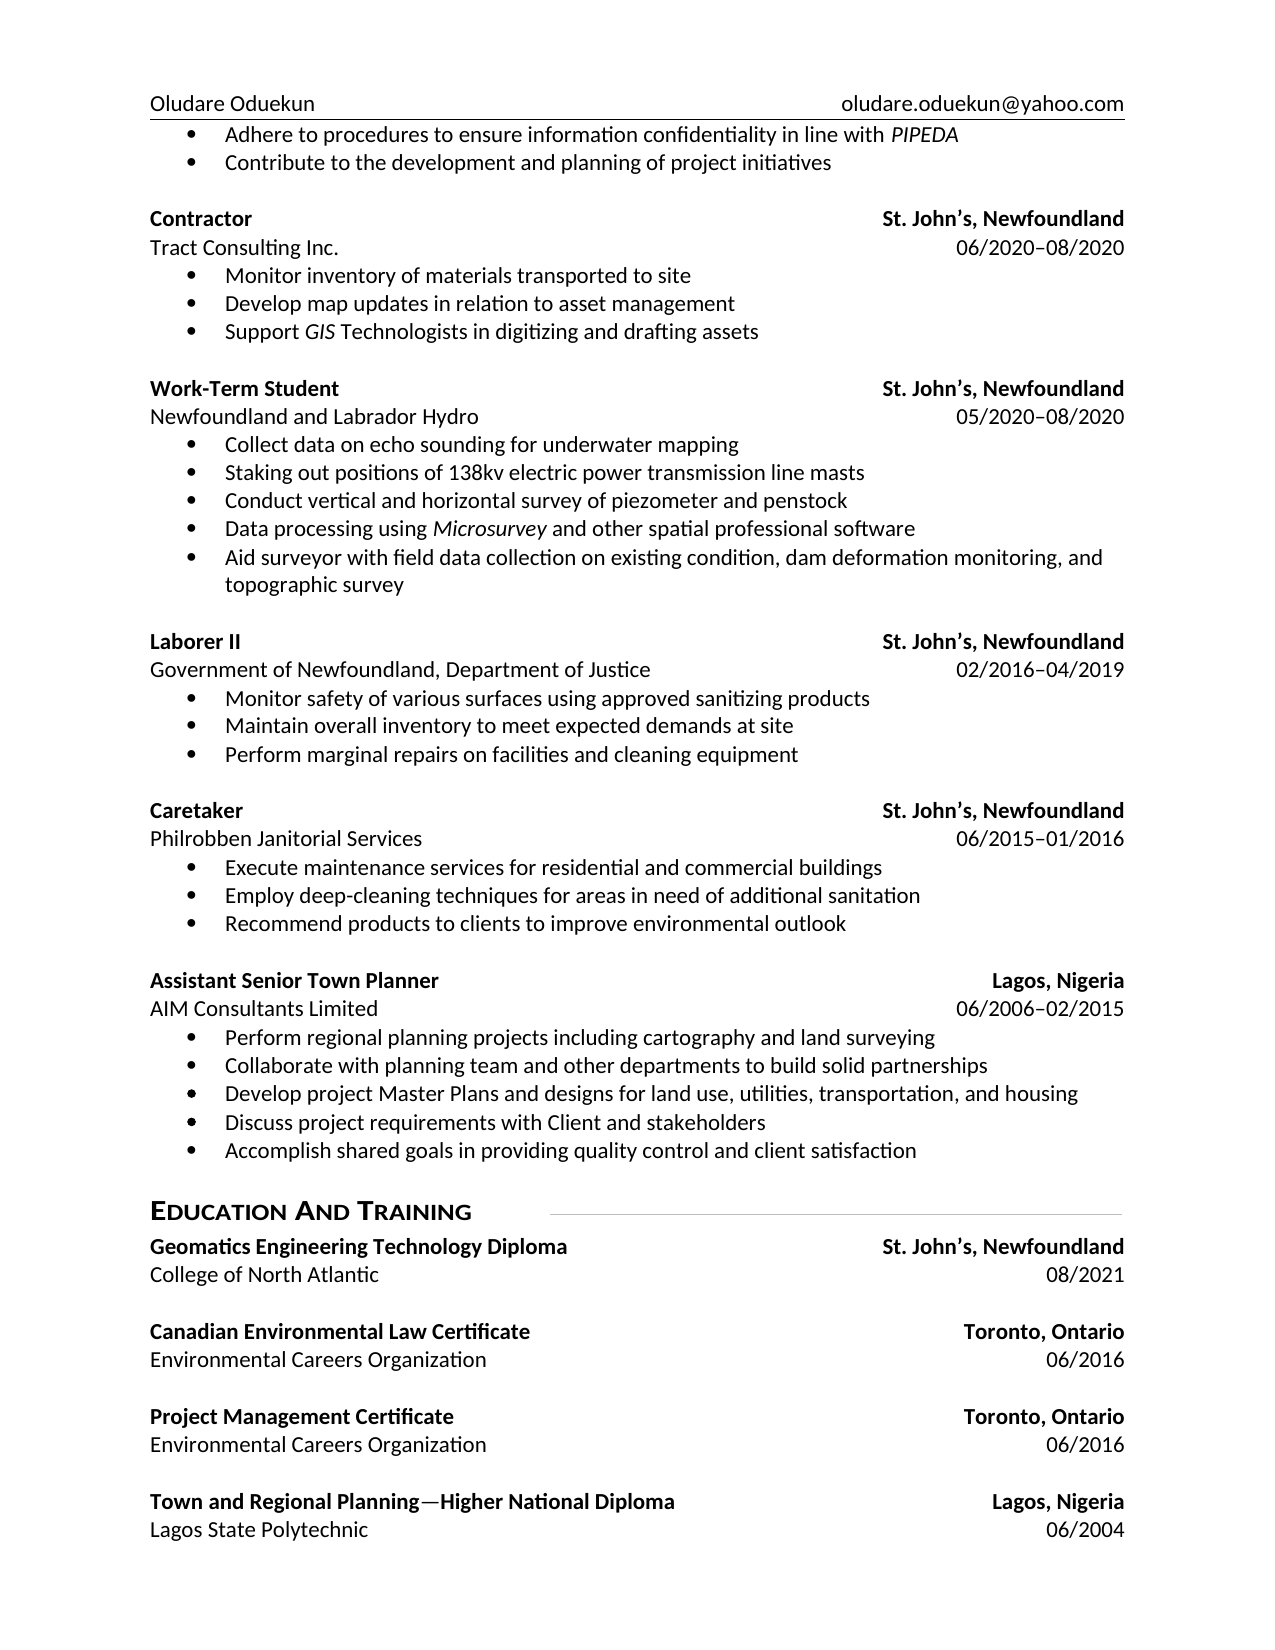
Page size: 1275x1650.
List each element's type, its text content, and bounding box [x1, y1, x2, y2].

text Assistant Senior Town Planner Lagos, Nigeria [150, 966, 1124, 994]
text Town and Regional Planning—Higher National Diploma Lagos, Nigeria [150, 1487, 1125, 1515]
list Data processing using Microsurvey and other spatial professional software [187, 514, 1125, 543]
text Philrobben Janitorial Services 06/2015–01/2016 [150, 824, 1124, 852]
list Develop project Master Plans and designs for land use, utilities, transportation, and housing [187, 1079, 1124, 1107]
text Government of Newfoundland, Department of Justice 02/2016–04/2019 [150, 656, 1124, 684]
list Recommend products to clients to improve environmental outlook [187, 909, 1124, 937]
list Monitor safety of various surfaces using approved sanitizing products [187, 684, 1125, 712]
list Employ deep-cleaning techniques for areas in need of additional sanitation [187, 881, 1124, 909]
text Lagos State Polytechnic 06/2004 [150, 1515, 1125, 1543]
text Project Management Certificate Toronto, Ontario [150, 1402, 1124, 1430]
text Geomatics Engineering Technology Diploma St. John’s, Newfoundland [150, 1232, 1124, 1260]
list Perform marginal repairs on facilities and cleaning equipment [187, 740, 1125, 768]
list Develop map updates in relation to asset management [187, 289, 1100, 317]
list Staking out positions of 138kv electric power transmission line masts [187, 458, 1125, 487]
list Aid surveyor with field data collection on existing condition, dam deformation monitoring, and topographic survey [187, 543, 1125, 599]
list Support GIS Technologists in digitizing and drafting assets [187, 317, 1100, 346]
list Accomplish shared goals in providing quality control and client satisfaction [187, 1136, 1100, 1164]
text College of North Atlantic 08/2021 [150, 1261, 1124, 1288]
text Environmental Careers Organization 06/2016 [150, 1346, 1124, 1373]
text Education And Training [150, 1192, 1125, 1228]
text Newfoundland and Labrador Hydro 05/2020–08/2020 [150, 402, 1124, 431]
text Contractor St. John’s, Newfoundland [150, 204, 1124, 232]
list Monitor inventory of materials transported to site [187, 261, 1125, 289]
text Caretaker St. John’s, Newfoundland [150, 796, 1124, 824]
text AIM Consultants Limited 06/2006–02/2015 [150, 994, 1124, 1022]
list Collect data on echo sounding for underwater mapping [187, 431, 1125, 458]
text Canadian Environmental Law Certificate Toronto, Ontario [150, 1317, 1124, 1345]
list Maintain overall inventory to meet expected demands at site [187, 712, 1125, 740]
list Conduct vertical and horizontal survey of piezometer and penstock [187, 487, 1125, 514]
list Adhere to procedures to ensure information confidentiality in line with PIPEDA [187, 120, 1125, 148]
text Environmental Careers Organization 06/2016 [150, 1431, 1124, 1458]
text Laborer II St. John’s, Newfoundland [150, 627, 1124, 655]
text Tract Consulting Inc. 06/2020–08/2020 [150, 233, 1124, 261]
list Discuss project requirements with Client and stakeholders [187, 1108, 1124, 1136]
text Work-Term Student St. John’s, Newfoundland [150, 374, 1124, 402]
list Execute maintenance services for residential and commercial buildings [187, 853, 1124, 881]
list Collaborate with planning team and other departments to build solid partnerships [187, 1051, 1124, 1079]
list Contribute to the development and planning of project initiatives [187, 148, 1125, 176]
list Perform regional planning projects including cartography and land surveying [187, 1023, 1124, 1051]
